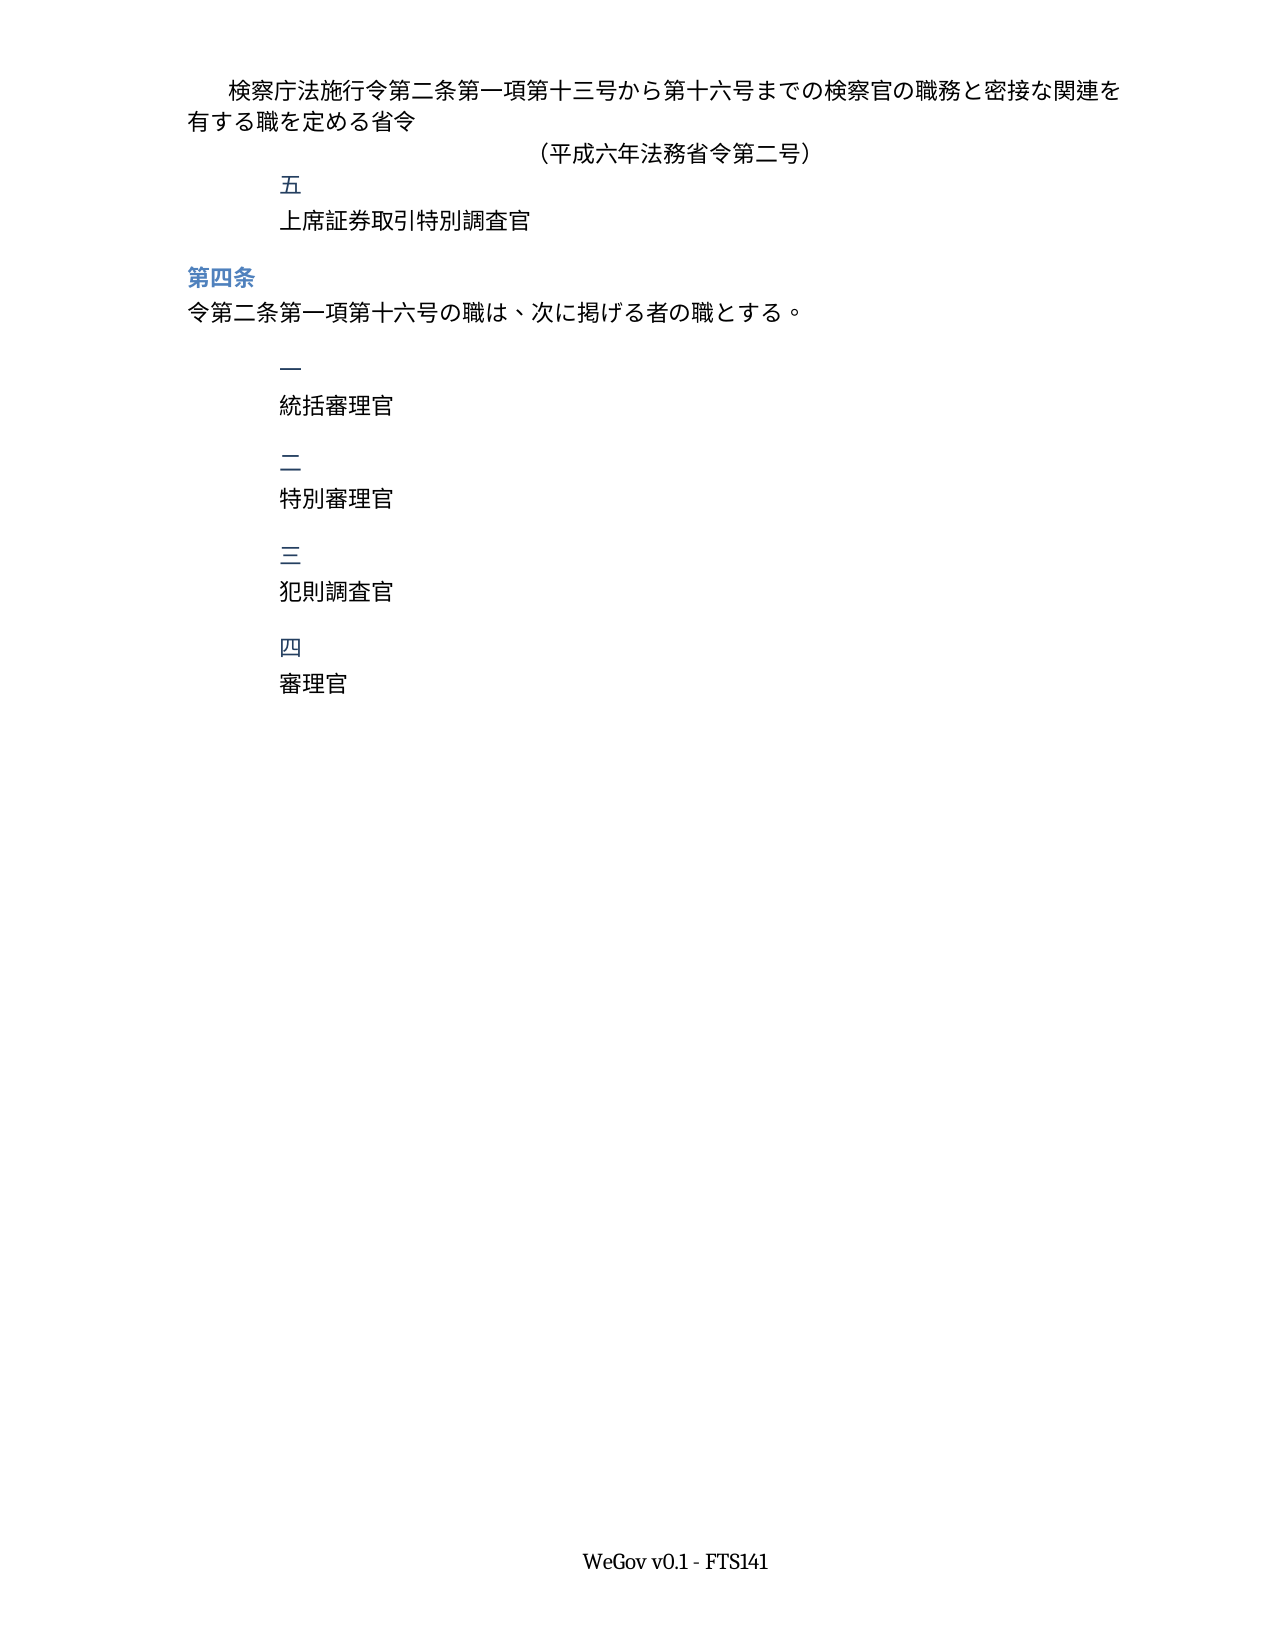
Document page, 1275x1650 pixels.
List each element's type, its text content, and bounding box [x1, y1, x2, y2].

subtitle 一 [279, 354, 1087, 385]
text 上席証券取引特別調査官 [279, 205, 1087, 236]
subtitle 五 [279, 169, 1087, 200]
text 審理官 [279, 668, 1087, 699]
text 統括審理官 [279, 390, 1087, 421]
subtitle 四 [279, 632, 1087, 663]
subtitle 二 [279, 447, 1087, 478]
subtitle 第四条 [187, 261, 1087, 293]
text 犯則調査官 [279, 576, 1087, 607]
subtitle 三 [279, 539, 1087, 571]
text 特別審理官 [279, 483, 1087, 514]
text 令第二条第一項第十六号の職は、次に掲げる者の職とする。 [187, 297, 1087, 329]
